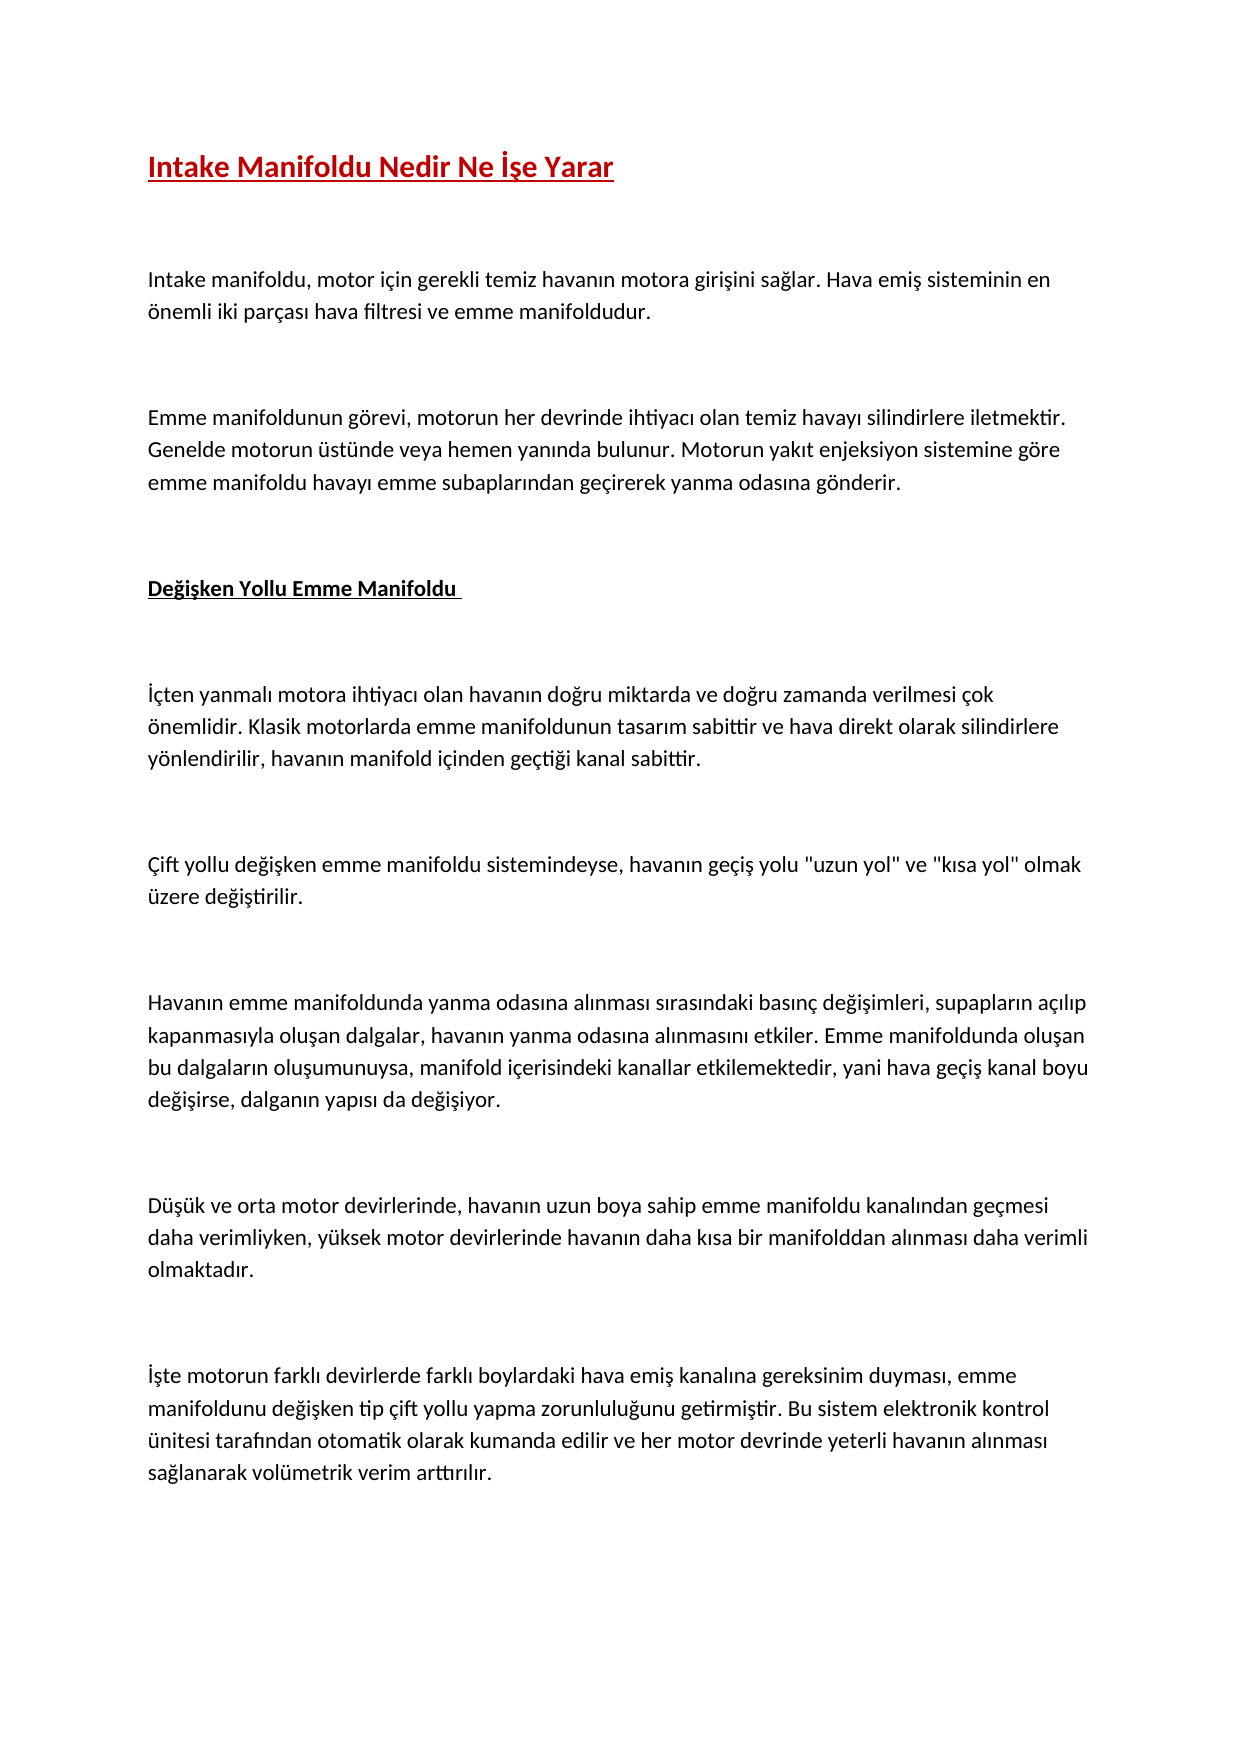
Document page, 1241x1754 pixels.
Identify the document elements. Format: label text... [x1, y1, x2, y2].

text Emme manifoldunun görevi, motorun her devrinde ihtiyacı olan temiz havayı silindirlere iletmektir. Genelde motorun üstünde veya hemen yanında bulunur. Motorun yakıt enjeksiyon sistemine göre emme manifoldu havayı emme subaplarından geçirerek yanma odasına gönderir. [148, 403, 1093, 496]
text Değişken Yollu Emme Manifoldu [148, 574, 1093, 602]
text Çift yollu değişken emme manifoldu sistemindeyse, havanın geçiş yolu "uzun yol" ve "kısa yol" olmak üzere değiştirilir. [148, 850, 1093, 911]
text Intake Manifoldu Nedir Ne İşe Yarar [148, 148, 1093, 186]
text Düşük ve orta motor devirlerinde, havanın uzun boya sahip emme manifoldu kanalından geçmesi daha verimliyken, yüksek motor devirlerinde havanın daha kısa bir manifolddan alınması daha verimli olmaktadır. [148, 1191, 1093, 1283]
text İşte motorun farklı devirlerde farklı boylardaki hava emiş kanalına gereksinim duyması, emme manifoldunu değişken tip çift yollu yapma zorunluluğunu getirmiştir. Bu sistem elektronik kontrol ünitesi tarafından otomatik olarak kumanda edilir ve her motor devrinde yeterli havanın alınması sağlanarak volümetrik verim arttırılır. [148, 1362, 1093, 1486]
text Intake manifoldu, motor için gerekli temiz havanın motora girişini sağlar. Hava emiş sisteminin en önemli iki parçası hava filtresi ve emme manifoldudur. [148, 265, 1093, 325]
text İçten yanmalı motora ihtiyacı olan havanın doğru miktarda ve doğru zamanda verilmesi çok önemlidir. Klasik motorlarda emme manifoldunun tasarım sabittir ve hava direkt olarak silindirlere yönlendirilir, havanın manifold içinden geçtiği kanal sabittir. [148, 680, 1093, 772]
text Havanın emme manifoldunda yanma odasına alınması sırasındaki basınç değişimleri, supapların açılıp kapanmasıyla oluşan dalgalar, havanın yanma odasına alınmasını etkiler. Emme manifoldunda oluşan bu dalgaların oluşumunuysa, manifold içerisindeki kanallar etkilemektedir, yani hava geçiş kanal boyu değişirse, dalganın yapısı da değişiyor. [148, 988, 1093, 1113]
